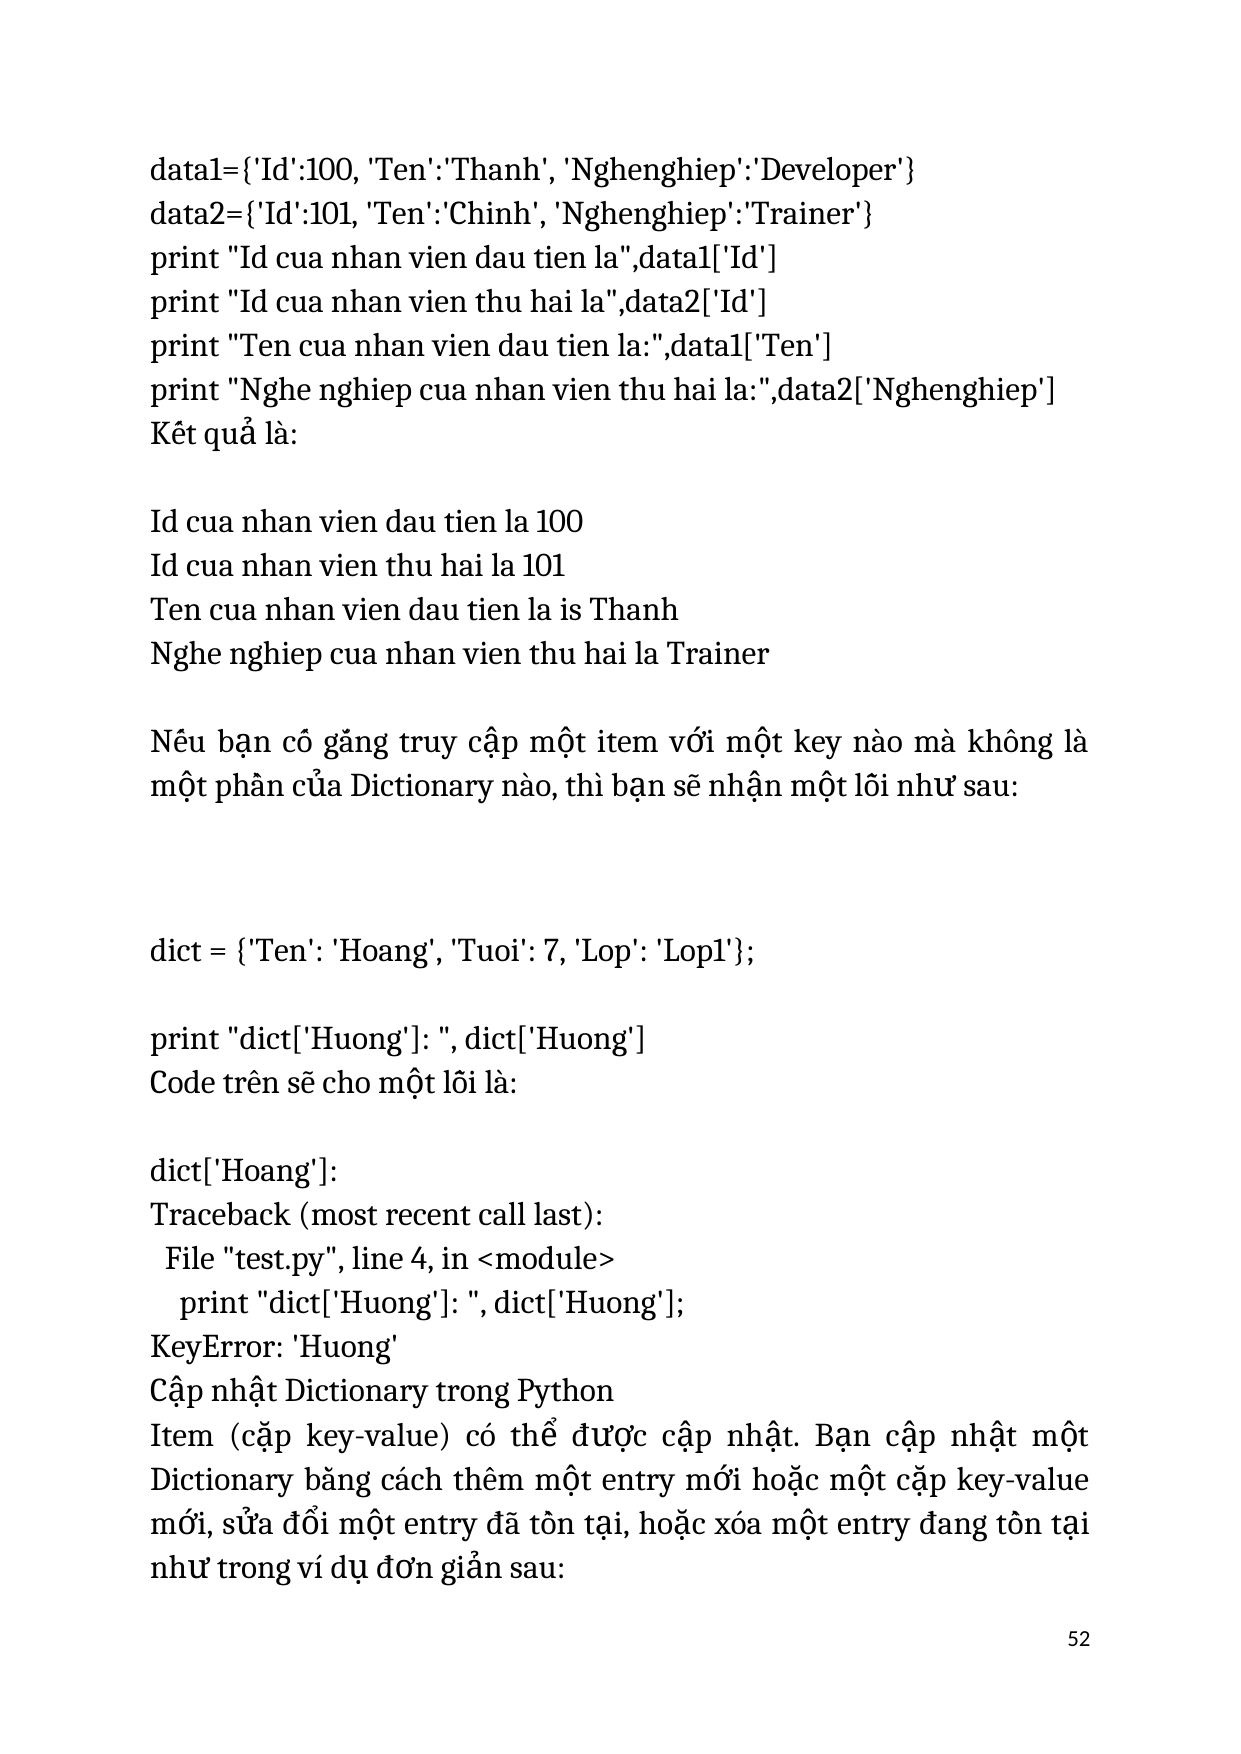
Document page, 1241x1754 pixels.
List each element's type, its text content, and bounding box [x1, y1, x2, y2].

text Code trên sẽ cho một lỗi là: [150, 1063, 1090, 1102]
text data1={'Id':100, 'Ten':'Thanh', 'Nghenghiep':'Developer'} [150, 150, 1090, 188]
text dict['Hoang']: [150, 1152, 1090, 1190]
text Ten cua nhan vien dau tien la is Thanh [150, 591, 1090, 629]
text print "Nghe nghiep cua nhan vien thu hai la:",data2['Nghenghiep'] [150, 370, 1090, 409]
text print "Ten cua nhan vien dau tien la:",data1['Ten'] [150, 326, 1090, 364]
text Id cua nhan vien thu hai la 101 [150, 547, 1090, 585]
text Id cua nhan vien dau tien la 100 [150, 502, 1090, 541]
text File "test.py", line 4, in <module> [150, 1240, 1090, 1278]
text Nếu bạn cố gắng truy cập một item với một key nào mà không là một phần của Dictionary nào, thì bạn sẽ nhận một lỗi như sau: [150, 723, 1090, 805]
text print "Id cua nhan vien dau tien la",data1['Id'] [150, 238, 1090, 276]
text Item (cặp key-value) có thể được cập nhật. Bạn cập nhật một Dictionary bằng cách thêm một entry mới hoặc một cặp key-value mới, sửa đổi một entry đã tồn tại, hoặc xóa một entry đang tồn tại như trong ví dụ đơn giản sau: [150, 1416, 1090, 1586]
text Cập nhật Dictionary trong Python [150, 1372, 1090, 1410]
text print "dict['Huong']: ", dict['Huong'] [150, 1019, 1090, 1058]
text Kết quả là: [150, 414, 1090, 453]
text print "Id cua nhan vien thu hai la",data2['Id'] [150, 282, 1090, 321]
text KeyError: 'Huong' [150, 1328, 1090, 1366]
text print "dict['Huong']: ", dict['Huong']; [150, 1284, 1090, 1322]
text Nghe nghiep cua nhan vien thu hai la Trainer [150, 635, 1090, 673]
text dict = {'Ten': 'Hoang', 'Tuoi': 7, 'Lop': 'Lop1'}; [150, 931, 1090, 969]
text Traceback (most recent call last): [150, 1196, 1090, 1234]
text data2={'Id':101, 'Ten':'Chinh', 'Nghenghiep':'Trainer'} [150, 194, 1090, 232]
